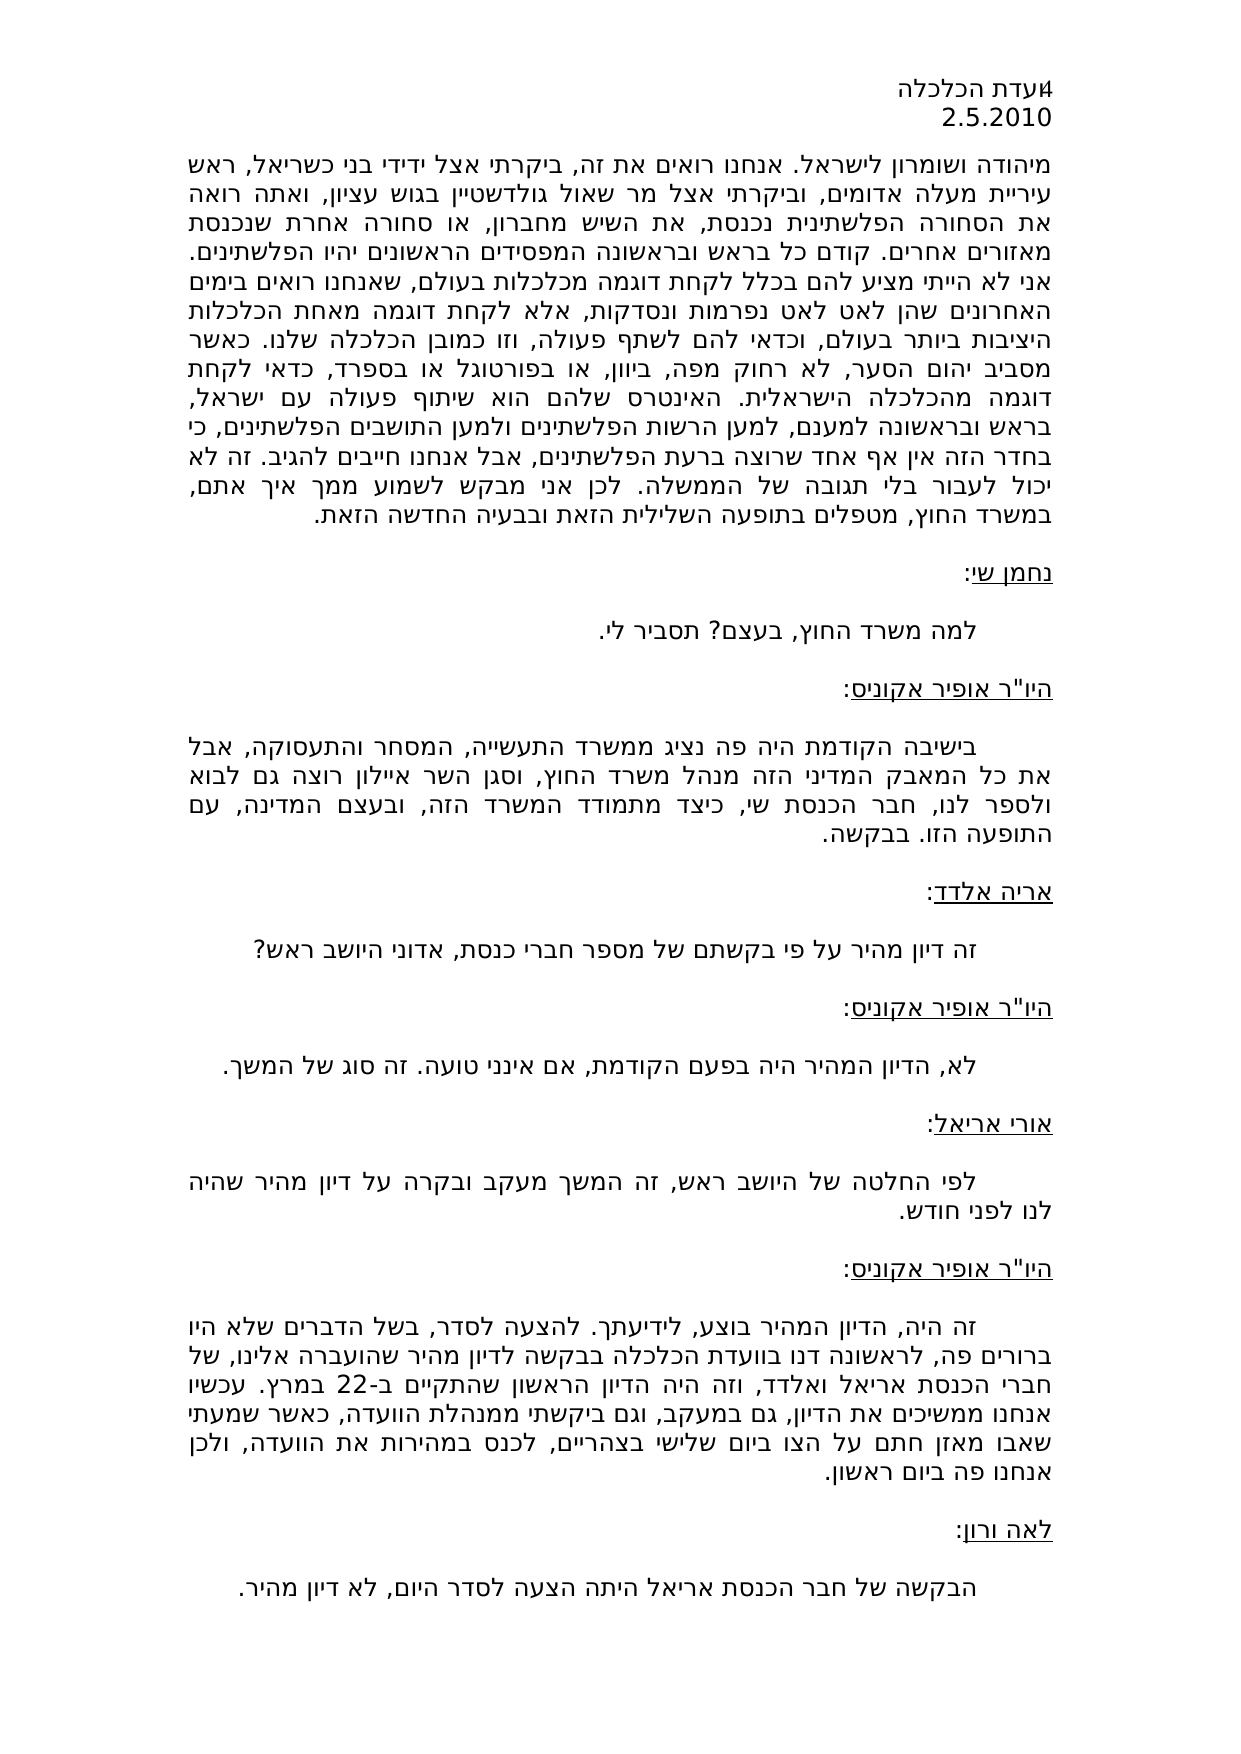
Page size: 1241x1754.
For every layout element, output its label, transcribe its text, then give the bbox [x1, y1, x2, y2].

text לפי החלטה של היושב ראש, זה המשך מעקב ובקרה על דיון מהיר שהיה לנו לפני חודש. [187, 1167, 1053, 1225]
text זה דיון מהיר על פי בקשתם של מספר חברי כנסת, אדוני היושב ראש? [187, 935, 1053, 964]
text לאה ורון: [187, 1515, 1053, 1544]
text הבקשה של חבר הכנסת אריאל היתה הצעה לסדר היום, לא דיון מהיר. [187, 1573, 1053, 1602]
text אריה אלדד: [187, 877, 1053, 906]
text היו"ר אופיר אקוניס: [187, 1254, 1053, 1283]
text אורי אריאל: [187, 1109, 1053, 1138]
text היו"ר אופיר אקוניס: [187, 674, 1053, 703]
text בישיבה הקודמת היה פה נציג ממשרד התעשייה, המסחר והתעסוקה, אבל את כל המאבק המדיני הזה מנהל משרד החוץ, וסגן השר איילון רוצה גם לבוא ולספר לנו, חבר הכנסת שי, כיצד מתמודד המשרד הזה, ובעצם המדינה, עם התופעה הזו. בבקשה. [187, 732, 1053, 848]
text היו"ר אופיר אקוניס: [187, 993, 1053, 1022]
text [187, 150, 1053, 529]
text למה משרד החוץ, בעצם? תסביר לי. [187, 616, 1053, 645]
text זה היה, הדיון המהיר בוצע, לידיעתך. להצעה לסדר, בשל הדברים שלא היו ברורים פה, לראשונה דנו בוועדת הכלכלה בבקשה לדיון מהיר שהועברה אלינו, של חברי הכנסת אריאל ואלדד, וזה היה הדיון הראשון שהתקיים ב-22 במרץ. עכשיו אנחנו ממשיכים את הדיון, גם במעקב, וגם ביקשתי ממנהלת הוועדה, כאשר שמעתי שאבו מאזן חתם על הצו ביום שלישי בצהריים, לכנס במהירות את הוועדה, ולכן אנחנו פה ביום ראשון. [187, 1312, 1053, 1487]
text נחמן שי: [187, 558, 1053, 587]
text לא, הדיון המהיר היה בפעם הקודמת, אם אינני טועה. זה סוג של המשך. [187, 1051, 1053, 1080]
